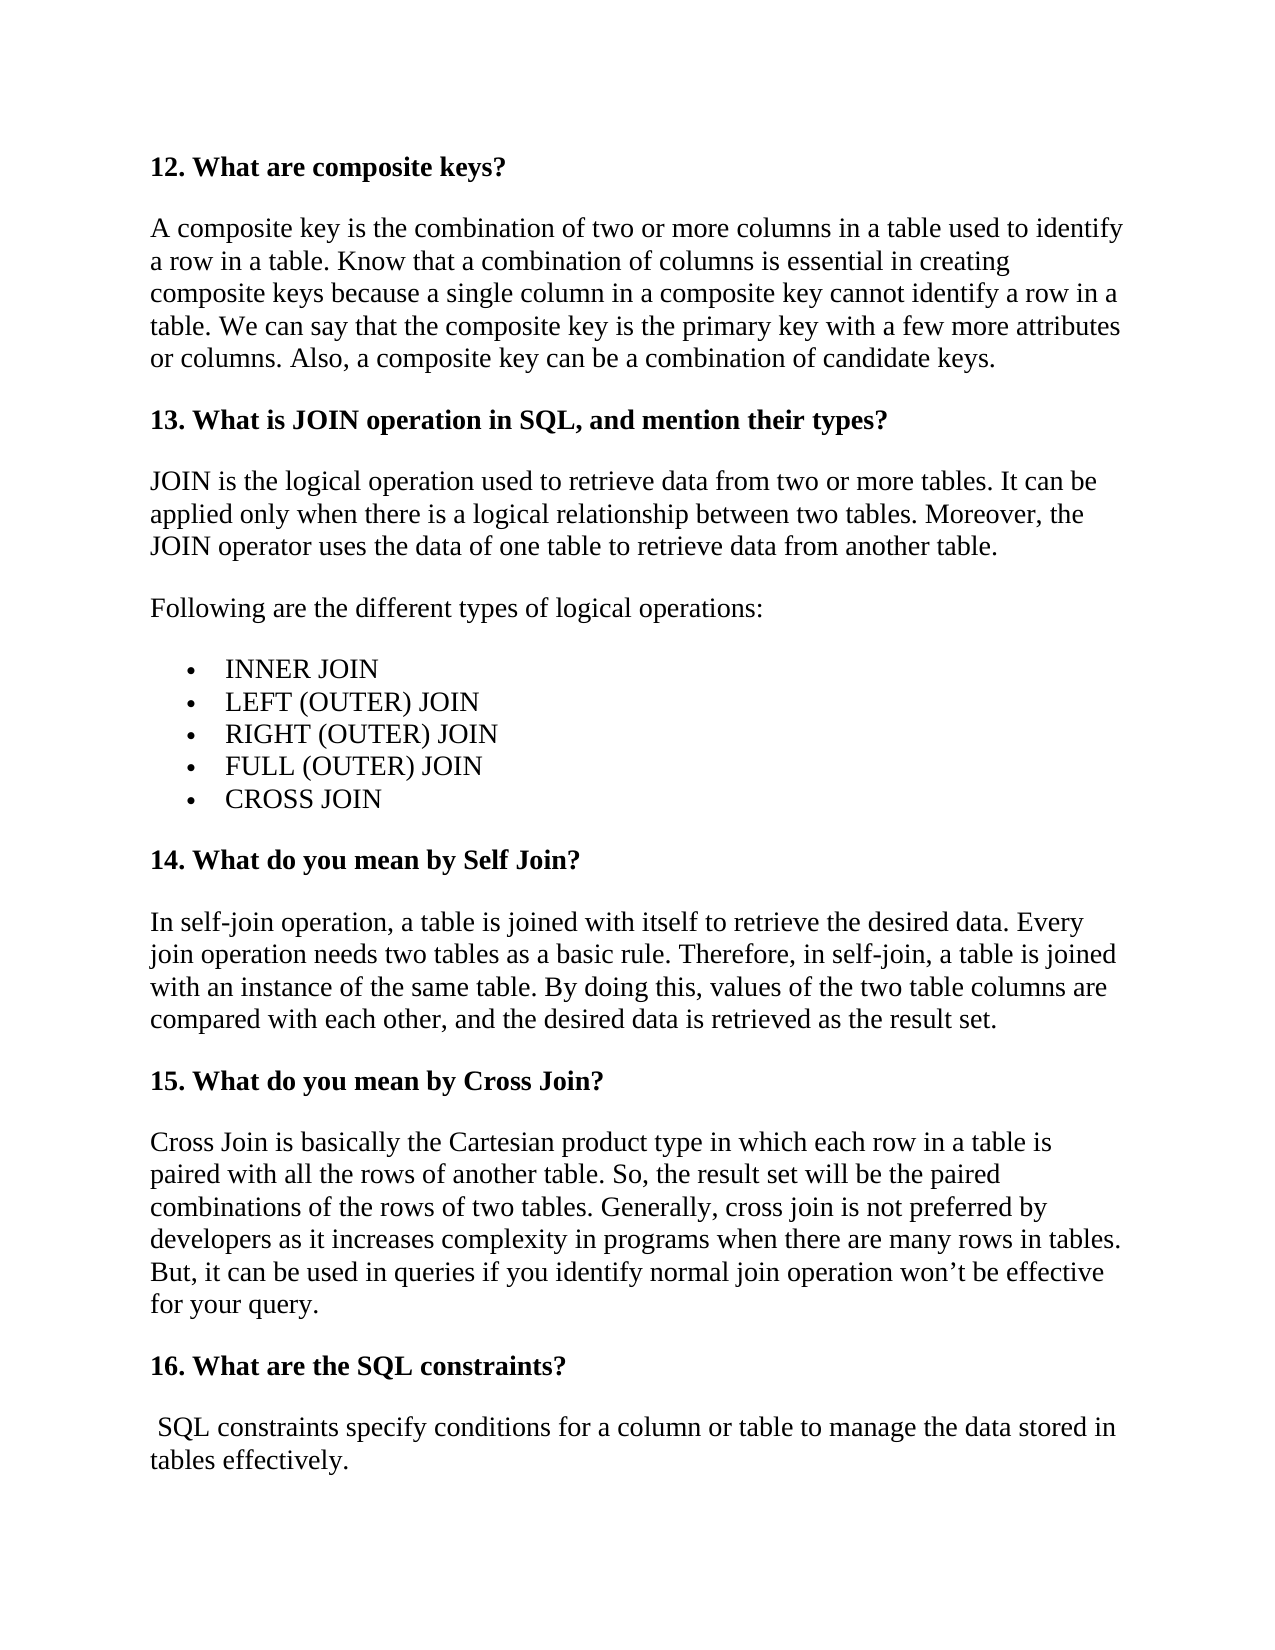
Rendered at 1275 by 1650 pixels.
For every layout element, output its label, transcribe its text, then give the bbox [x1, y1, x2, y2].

text JOIN is the logical operation used to retrieve data from two or more tables. It can be applied only when there is a logical relationship between two tables. Moreover, the JOIN operator uses the data of one table to retrieve data from another table. [150, 464, 1125, 561]
text Following are the different types of logical operations: [150, 591, 1125, 623]
list CROSS JOIN [187, 782, 1125, 814]
text SQL constraints specify conditions for a column or table to manage the data stored in tables effectively. [150, 1410, 1125, 1475]
list LEFT (OUTER) JOIN [187, 684, 1125, 717]
list RIGHT (OUTER) JOIN [187, 717, 1125, 749]
list FULL (OUTER) JOIN [187, 749, 1125, 782]
text Cross Join is basically the Cartesian product type in which each row in a table is paired with all the rows of another table. So, the result set will be the paired combinations of the rows of two tables. Generally, cross join is not preferred by developers as it increases complexity in programs when there are many rows in tables. But, it can be used in queries if you identify normal join operation won’t be effective for your query. [150, 1125, 1125, 1319]
subtitle 14. What do you mean by Self Join? [150, 843, 1125, 876]
text In self-join operation, a table is joined with itself to retrieve the desired data. Every join operation needs two tables as a basic rule. Therefore, in self-join, a table is joined with an instance of the same table. By doing this, values of the two table columns are compared with each other, and the desired data is retrieved as the result set. [150, 905, 1125, 1034]
subtitle 15. What do you mean by Cross Join? [150, 1064, 1125, 1096]
subtitle 16. What are the SQL constraints? [150, 1349, 1125, 1381]
subtitle 13. What is JOIN operation in SQL, and mention their types? [150, 403, 1125, 435]
list INNER JOIN [187, 652, 1125, 684]
subtitle 12. What are composite keys? [150, 150, 1125, 182]
text A composite key is the combination of two or more columns in a table used to identify a row in a table. Know that a combination of columns is essential in creating composite keys because a single column in a composite key cannot identify a row in a table. We can say that the composite key is the primary key with a few more attributes or columns. Also, a composite key can be a combination of candidate keys. [150, 212, 1125, 373]
